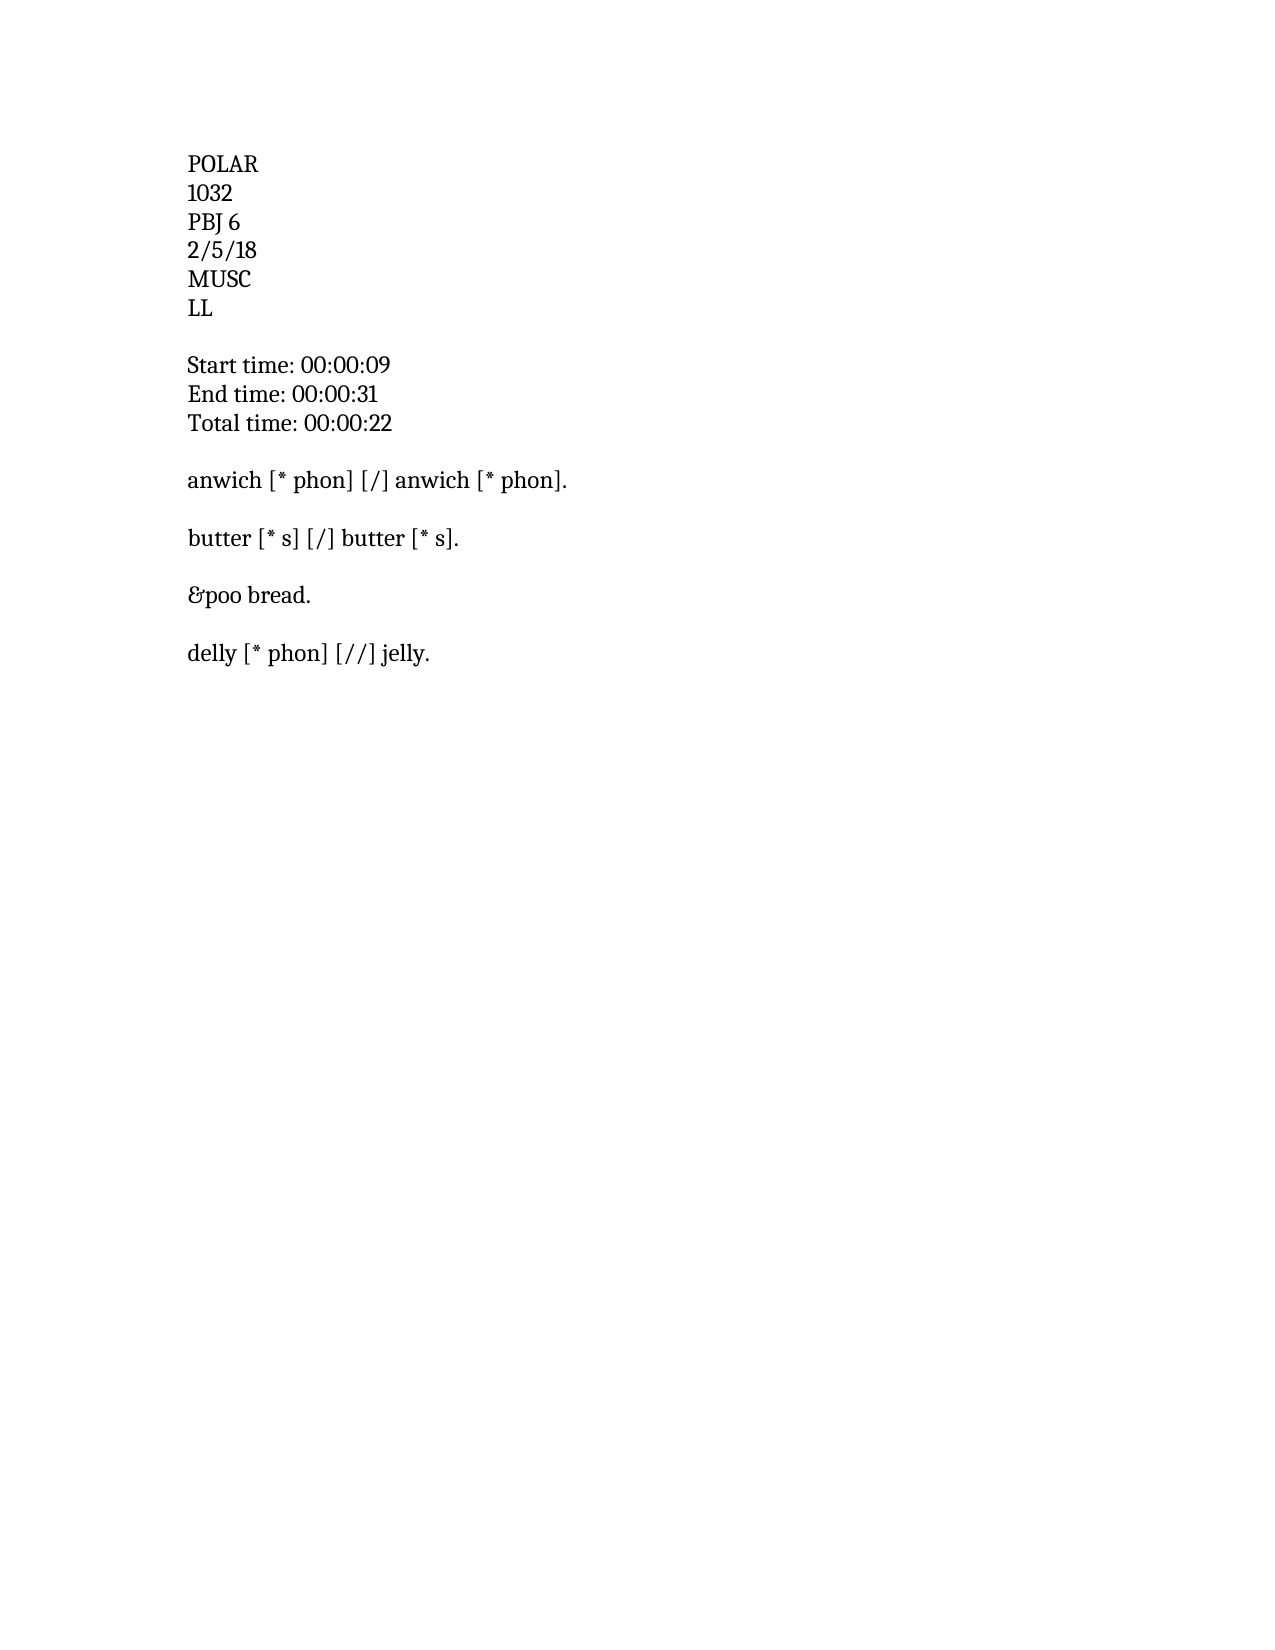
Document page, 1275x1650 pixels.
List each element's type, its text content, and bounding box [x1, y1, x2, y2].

text End time: 00:00:31 [187, 380, 1087, 409]
text delly [* phon] [//] jelly. [187, 639, 1087, 667]
text Start time: 00:00:09 [187, 351, 1087, 380]
text MUSC [187, 265, 1087, 294]
text 1032 [187, 179, 1087, 207]
text butter [* s] [/] butter [* s]. [187, 524, 1087, 552]
text Total time: 00:00:22 [187, 409, 1087, 437]
text LL [187, 294, 1087, 322]
text PBJ 6 [187, 207, 1087, 236]
text POLAR [187, 150, 1087, 179]
text 2/5/18 [187, 236, 1087, 265]
text &poo bread. [187, 581, 1087, 610]
text anwich [* phon] [/] anwich [* phon]. [187, 466, 1087, 495]
